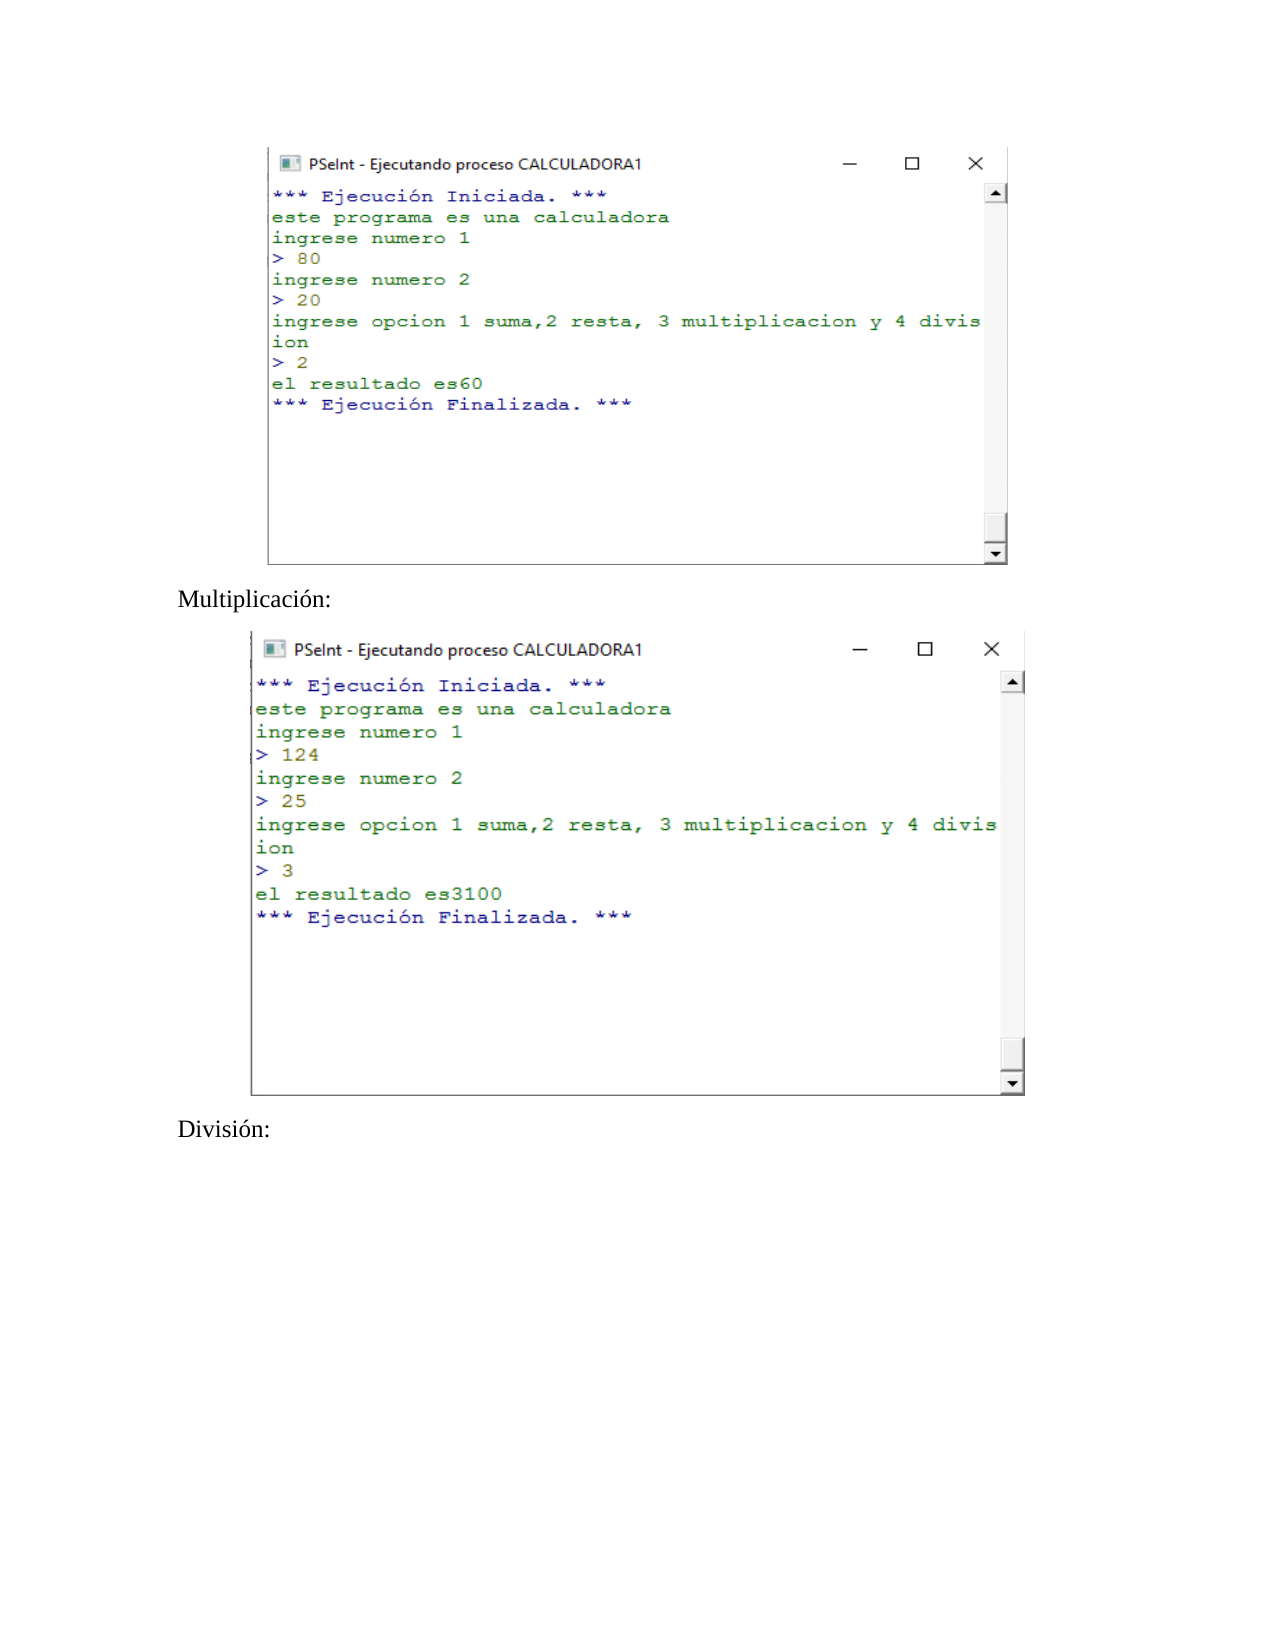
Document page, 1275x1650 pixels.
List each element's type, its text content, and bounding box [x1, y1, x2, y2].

picture [250, 631, 1025, 1096]
text División: [177, 1114, 1098, 1143]
picture [267, 147, 1008, 565]
text Multiplicación: [177, 584, 1098, 612]
